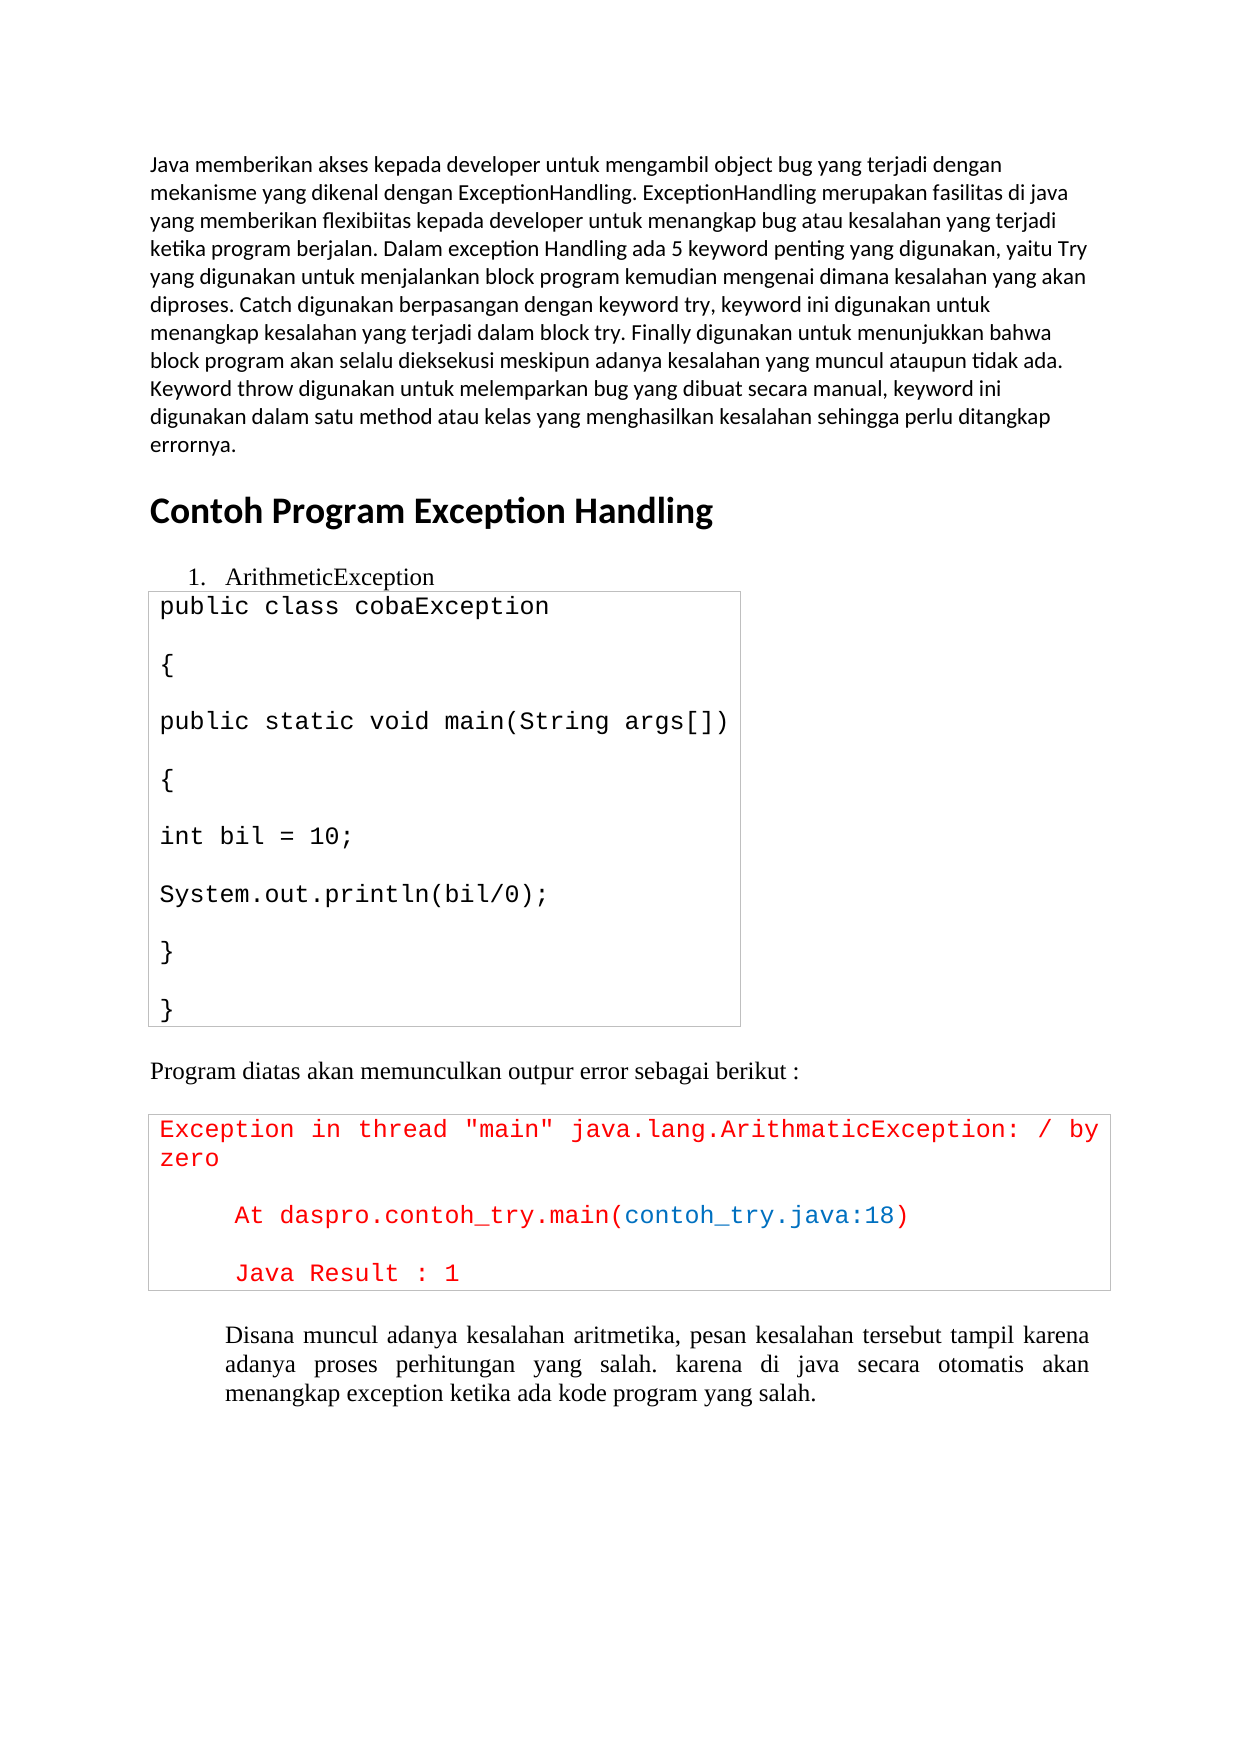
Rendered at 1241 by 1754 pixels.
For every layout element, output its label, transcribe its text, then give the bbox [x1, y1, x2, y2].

text Contoh Program Exception Handling [150, 487, 1090, 533]
table_header public class cobaException { public static void main(String args[]) { int bil = 10; System.out.println(bil/0); } } [149, 592, 740, 1026]
text Java memberikan akses kepada developer untuk mengambil object bug yang terjadi dengan mekanisme yang dikenal dengan ExceptionHandling. ExceptionHandling merupakan fasilitas di java yang memberikan flexibiitas kepada developer untuk menangkap bug atau kesalahan yang terjadi ketika program berjalan. Dalam exception Handling ada 5 keyword penting yang digunakan, yaitu Try yang digunakan untuk menjalankan block program kemudian mengenai dimana kesalahan yang akan diproses. Catch digunakan berpasangan dengan keyword try, keyword ini digunakan untuk menangkap kesalahan yang terjadi dalam block try. Finally digunakan untuk menunjukkan bahwa block program akan selalu dieksekusi meskipun adanya kesalahan yang muncul ataupun tidak ada. Keyword throw digunakan untuk melemparkan bug yang dibuat secara manual, keyword ini digunakan dalam satu method atau kelas yang menghasilkan kesalahan sehingga perlu ditangkap errornya. [150, 150, 1090, 458]
list ArithmeticException [187, 562, 1090, 591]
table_header Exception in thread "main" java.lang.ArithmaticException: / by zero At daspro.contoh_try.main(contoh_try.java:18) Java Result : 1 [149, 1115, 1110, 1290]
text Program diatas akan memunculkan outpur error sebagai berikut : [150, 1056, 1090, 1085]
text Disana muncul adanya kesalahan aritmetika, pesan kesalahan tersebut tampil karena adanya proses perhitungan yang salah. karena di java secara otomatis akan menangkap exception ketika ada kode program yang salah. [225, 1320, 1090, 1407]
